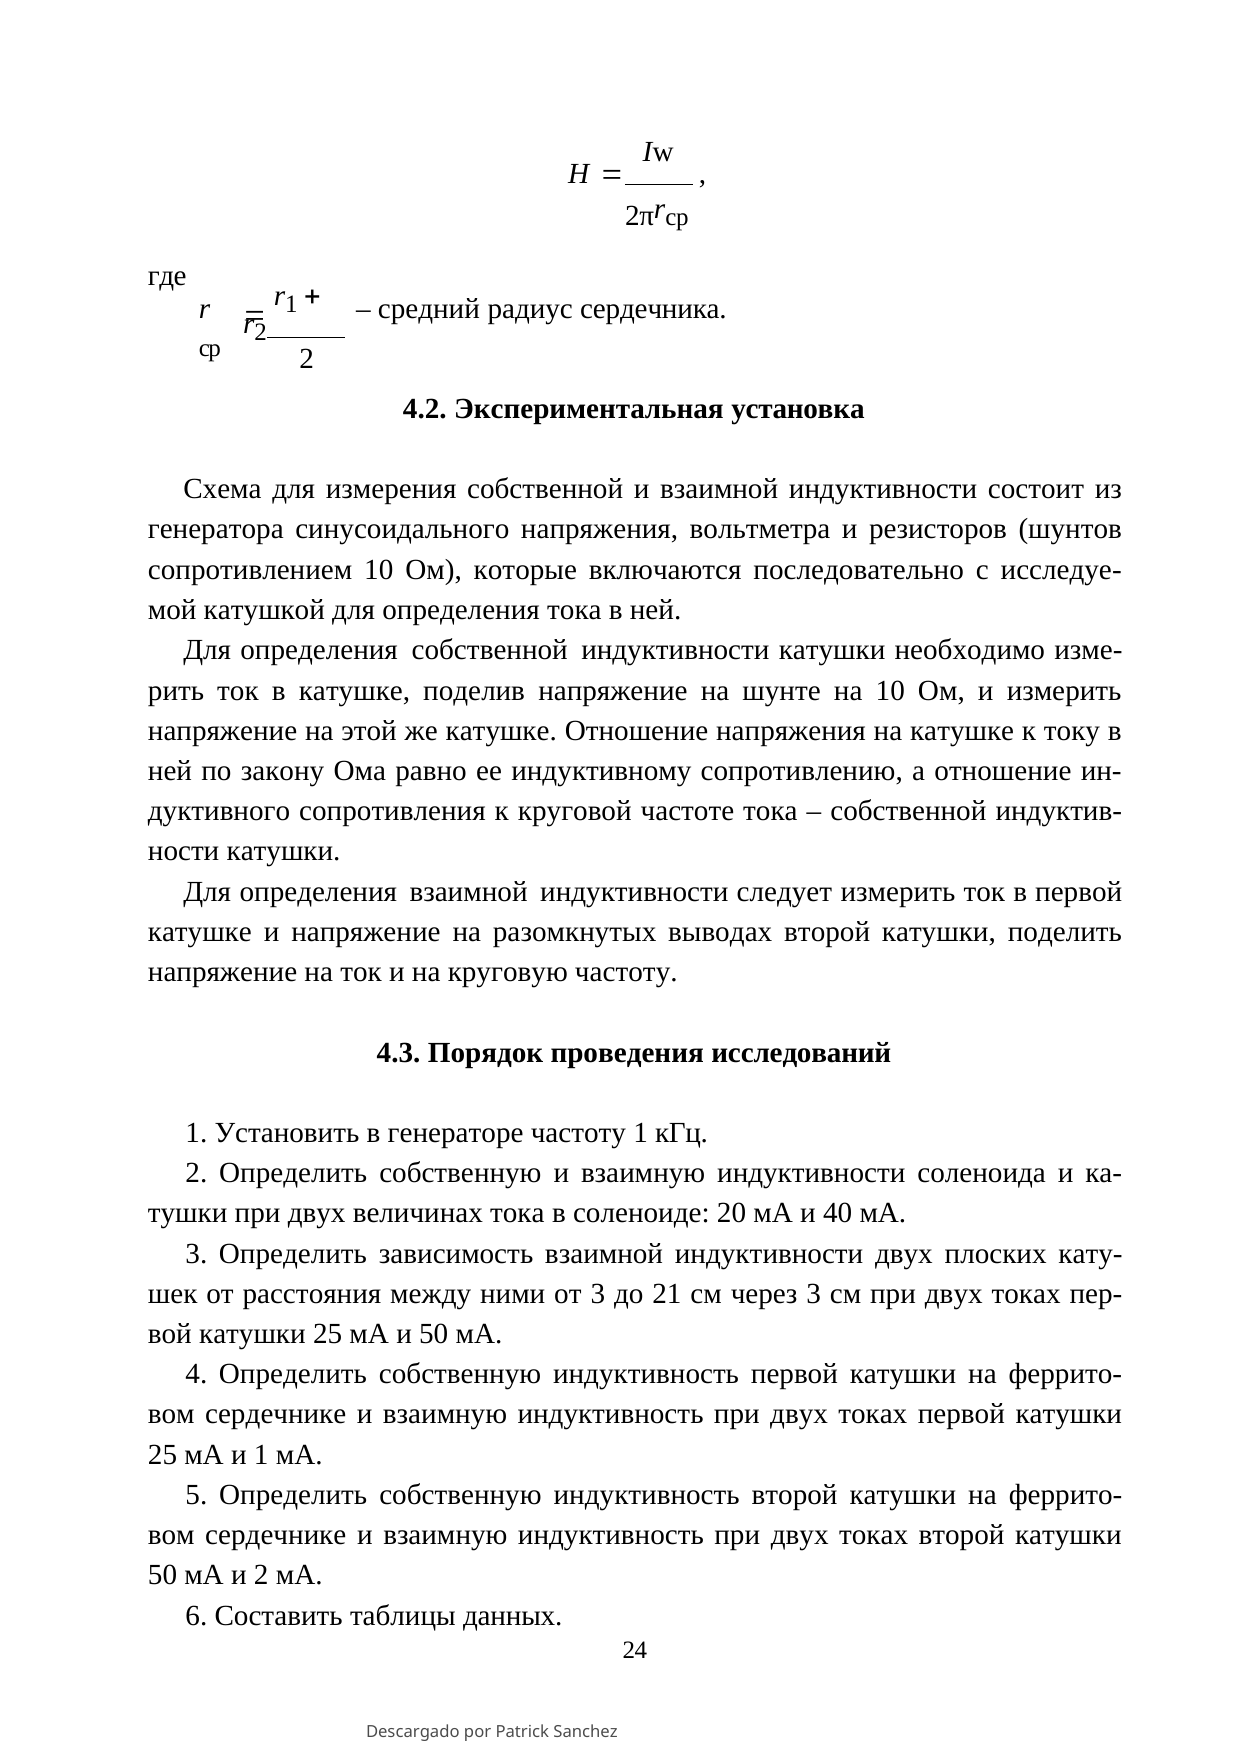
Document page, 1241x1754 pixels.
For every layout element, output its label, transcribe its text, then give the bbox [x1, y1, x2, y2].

text Для определения взаимной индуктивности следует измерить ток в первой катушке и напряжение на разомкнутых выводах второй катушки, поделить напряжение на ток и на круговую частоту. [148, 874, 1123, 988]
text 24 [148, 1636, 1122, 1664]
subtitle Порядок проведения исследований [376, 1035, 1137, 1069]
text 2πrср [177, 192, 1137, 225]
text rср [198, 291, 230, 361]
text Схема для измерения собственной и взаимной индуктивности состоит из генератора синусоидального напряжения, вольтметра и резисторов (шунтов сопротивлением 10 Ом), которые включаются последовательно с исследуе- мой катушкой для определения тока в ней. [148, 471, 1123, 626]
list Установить в генераторе частоту 1 кГц. [185, 1115, 1137, 1149]
text 2 [299, 346, 341, 374]
list Составить таблицы данных. [185, 1598, 1137, 1631]
list Определить собственную индуктивность второй катушки на феррито- вом сердечнике и взаимную индуктивность при двух токах второй катушки 50 мА и 2 мА. [148, 1477, 1123, 1591]
list Определить собственную индуктивность первой катушки на феррито- вом сердечнике и взаимную индуктивность при двух токах первой катушки 25 мА и 1 мА. [148, 1356, 1123, 1470]
text – средний радиус сердечника. [356, 291, 1137, 324]
text Для определения собственной индуктивности катушки необходимо изме- рить ток в катушке, поделив напряжение на шунте на 10 Ом, и измерить напряжение на этой же катушке. Отношение напряжения на катушке к току в ней по закону Ома равно ее индуктивному сопротивлению, а отношение ин- дуктивного сопротивления к круговой частоте тока – собственной индуктив- ности катушки. [148, 632, 1123, 867]
list Определить зависимость взаимной индуктивности двух плоских кату- шек от расстояния между ними от 3 до 21 см через 3 см при двух токах пер- вой катушки 25 мА и 50 мА. [148, 1236, 1123, 1350]
list Определить собственную и взаимную индуктивности соленоида и ка- тушки при двух величинах тока в соленоиде: 20 мА и 40 мА. [148, 1155, 1123, 1229]
text где [148, 258, 188, 291]
text H  Iw , [148, 146, 1127, 192]
text  r1  r2 [243, 272, 341, 346]
subtitle Экспериментальная установка [403, 391, 1137, 425]
